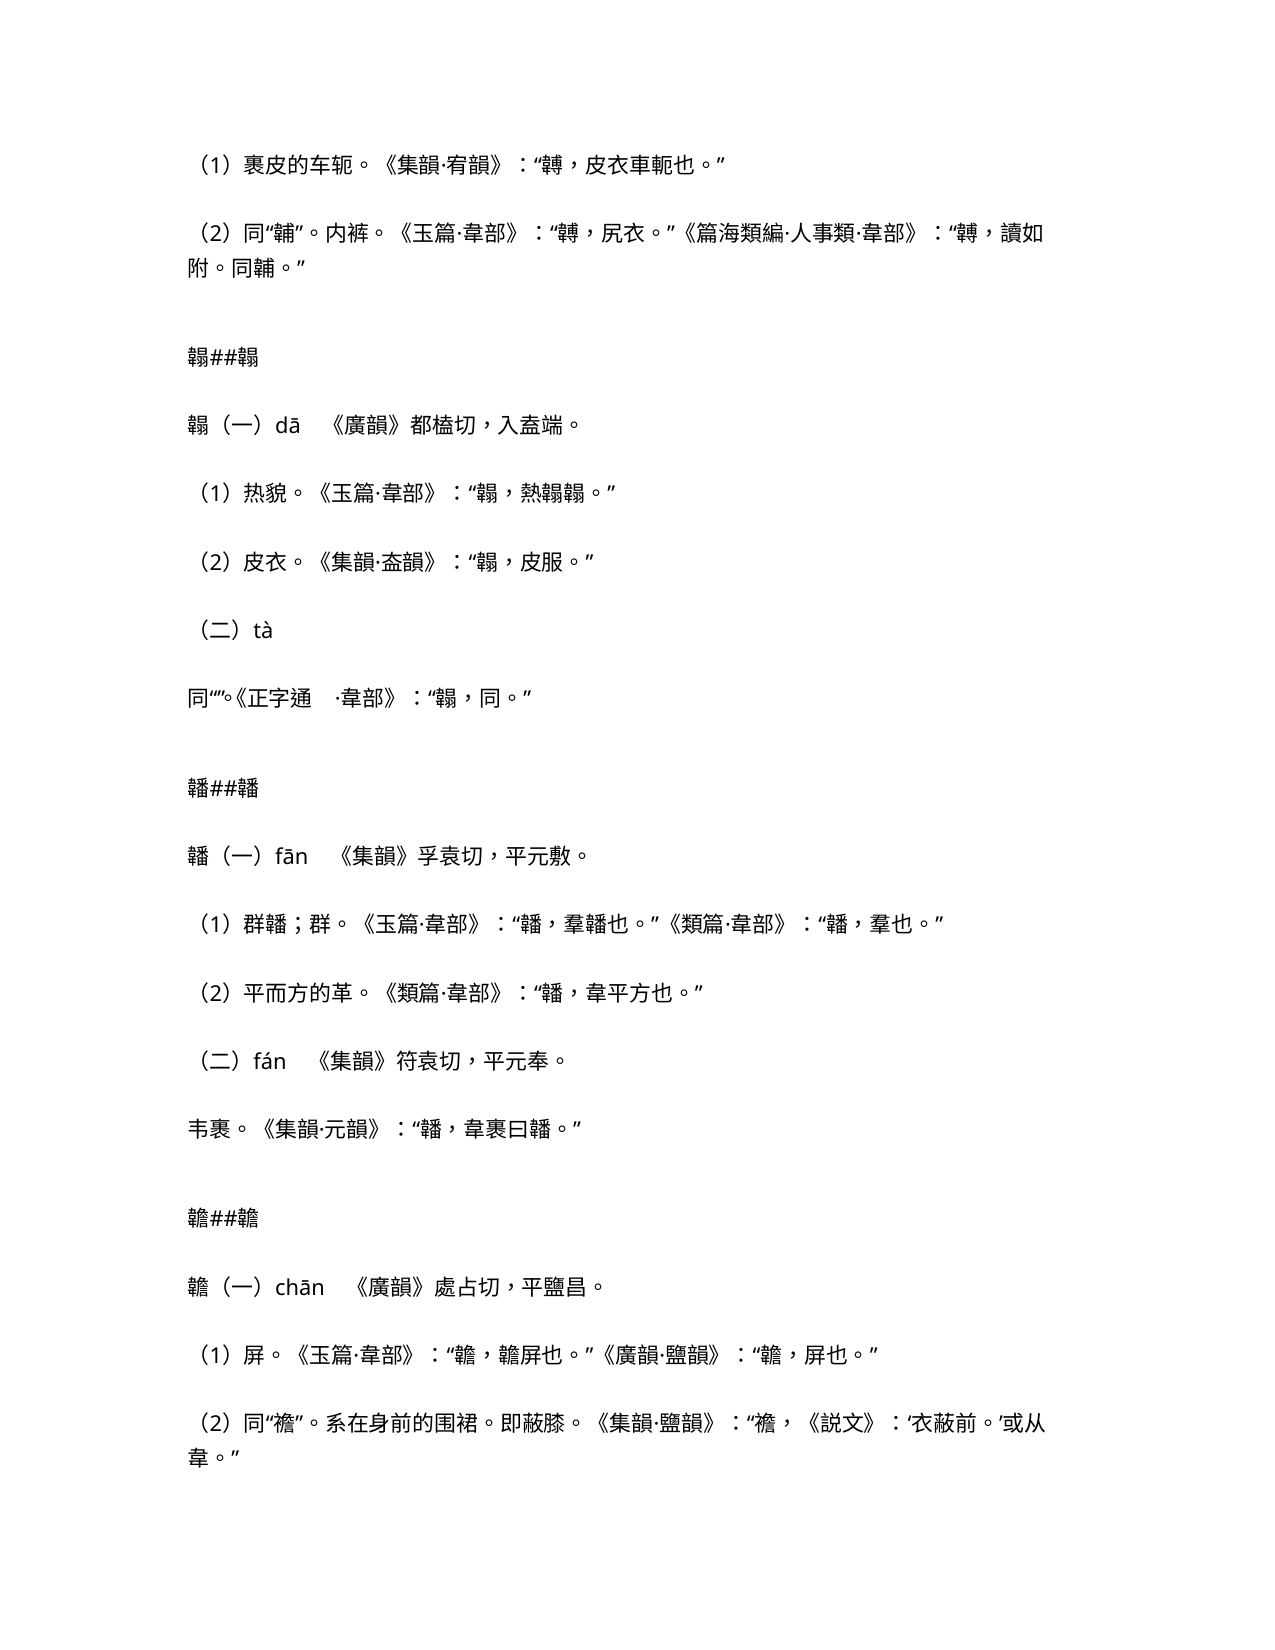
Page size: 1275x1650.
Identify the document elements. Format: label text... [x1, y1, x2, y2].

text 䪚##䪚 䪚（一）dā 《廣韻》都榼切，入盍端。 （1）热貌。《玉篇·韋部》：“䪚，熱䪚䪚。” （2）皮衣。《集韻·盇韻》：“䪚，皮服。” （二）tà 同“𩌇”。《正字通·韋部》：“䪚，同𩌇。” [187, 342, 1087, 747]
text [187, 1203, 1087, 1472]
text 䪛##䪛 䪛（一）fān 《集韻》孚袁切，平元敷。 （1）群䪛；群。《玉篇·韋部》：“䪛，羣䪛也。”《類篇·韋部》：“䪛，羣也。” （2）平而方的革。《類篇·韋部》：“䪛，韋平方也。” （二）fán 《集韻》符袁切，平元奉。 韦裹。《集韻·元韻》：“䪛，韋裹曰䪛。” [187, 772, 1087, 1178]
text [187, 150, 1087, 316]
